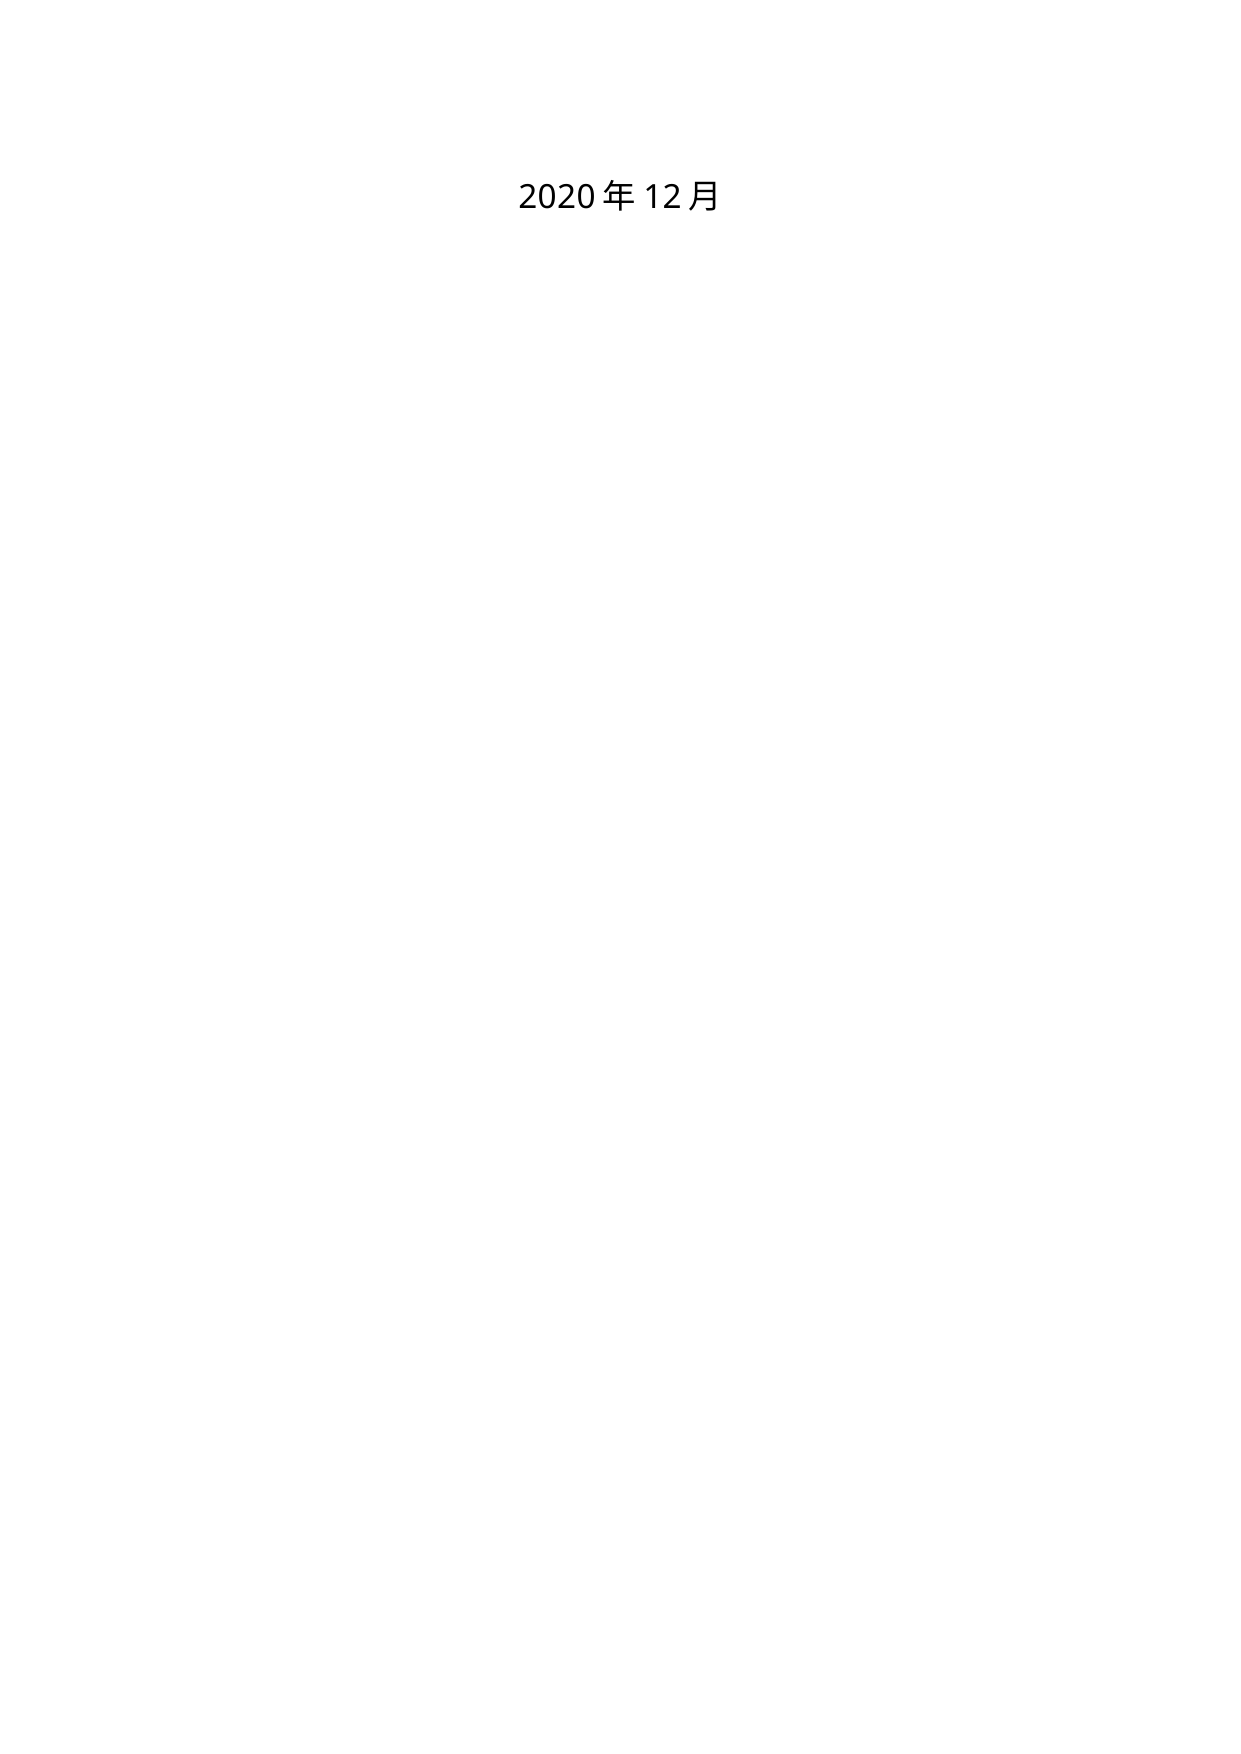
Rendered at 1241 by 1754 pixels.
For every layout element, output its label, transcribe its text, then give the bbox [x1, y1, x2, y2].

text 2020年12月 [187, 162, 1053, 227]
